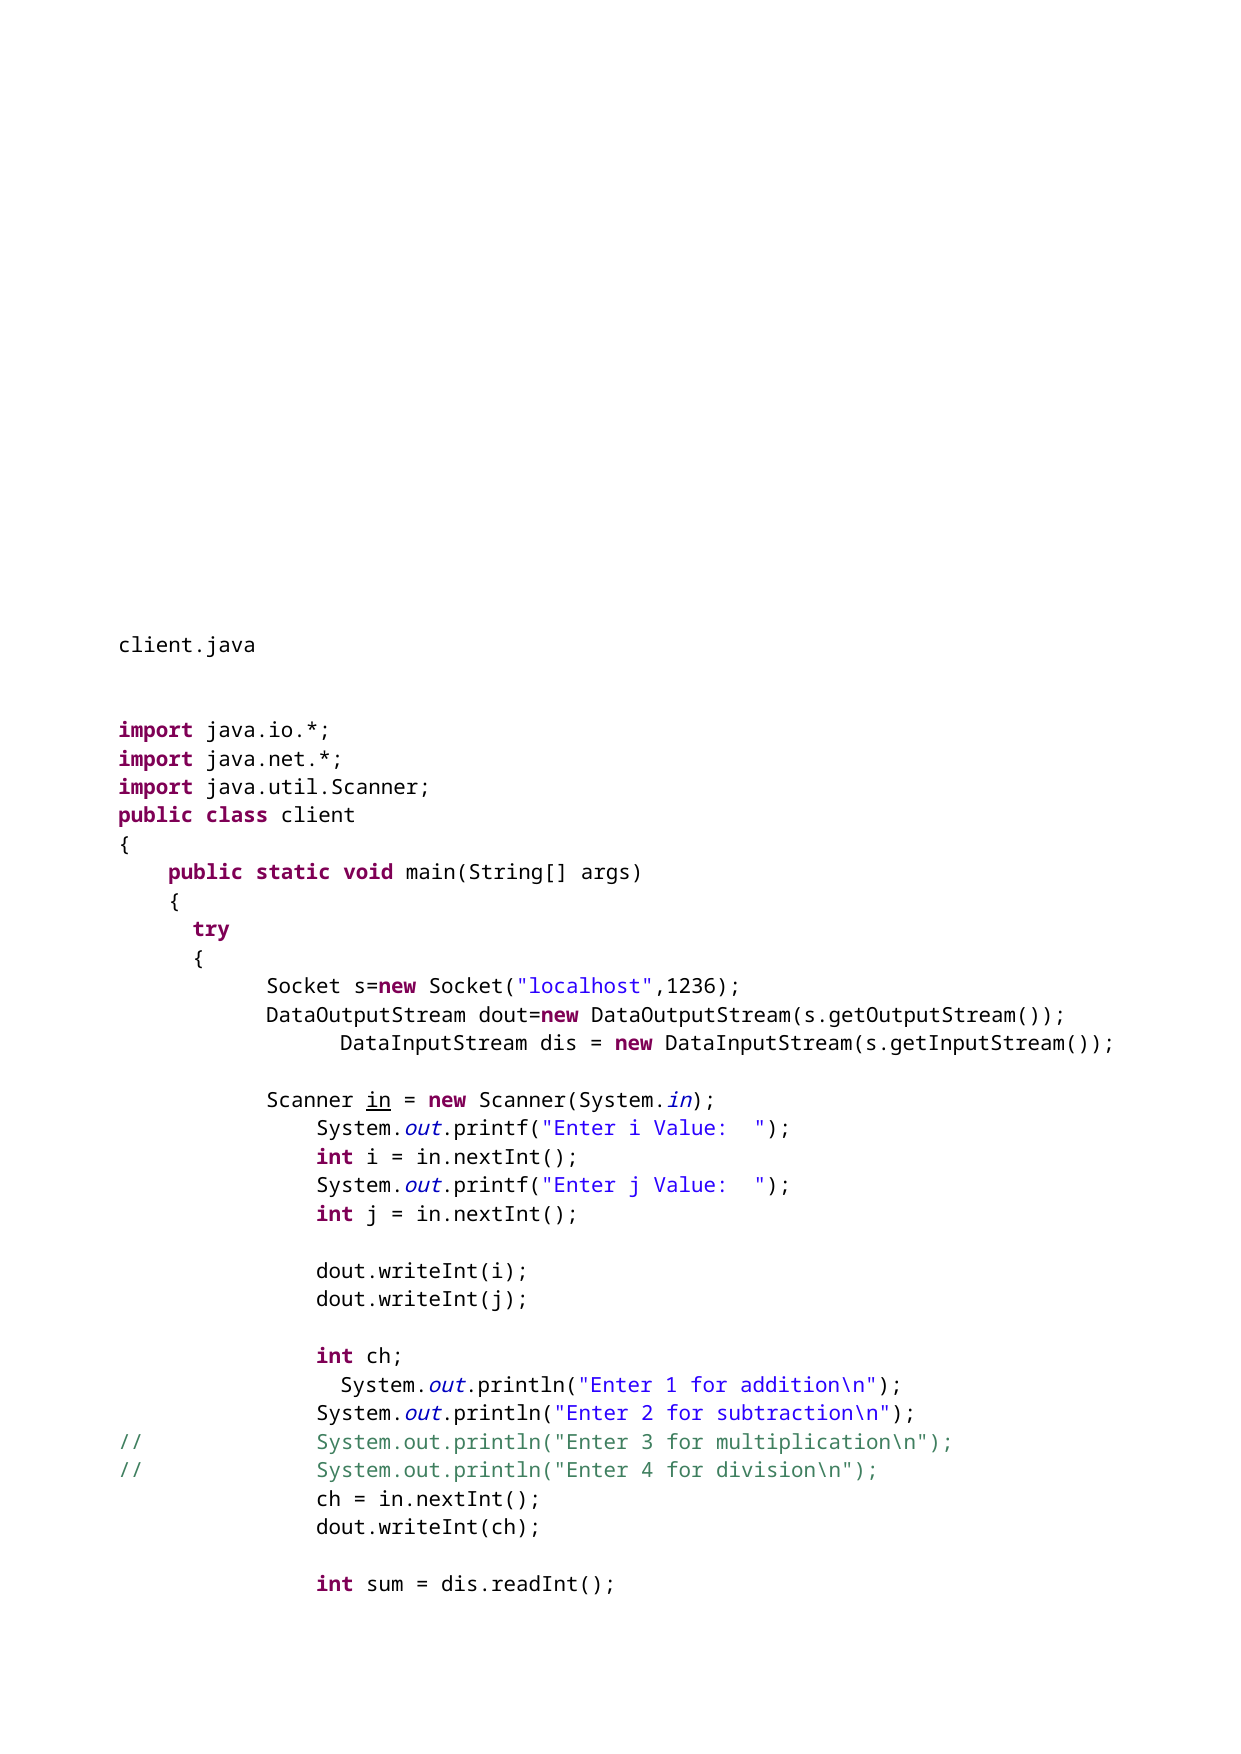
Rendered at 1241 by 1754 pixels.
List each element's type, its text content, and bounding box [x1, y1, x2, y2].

text System.out.printf("Enter i Value: "); [118, 1113, 1122, 1142]
text { [118, 829, 1122, 857]
text try [118, 914, 1122, 943]
text int i = in.nextInt(); [118, 1142, 1122, 1170]
text { [118, 886, 1122, 914]
text dout.writeInt(ch); [118, 1512, 1122, 1541]
text ch = in.nextInt(); [118, 1484, 1122, 1512]
text System.out.println("Enter 2 for subtraction\n"); [118, 1398, 1122, 1427]
text int sum = dis.readInt(); [118, 1569, 1122, 1598]
text DataInputStream dis = new DataInputStream(s.getInputStream()); [118, 1028, 1122, 1057]
text Scanner in = new Scanner(System.in); [118, 1085, 1122, 1113]
text dout.writeInt(i); [118, 1256, 1122, 1284]
text import java.util.Scanner; [118, 772, 1122, 801]
text // System.out.println("Enter 3 for multiplication\n"); [118, 1427, 1122, 1455]
text // System.out.println("Enter 4 for division\n"); [118, 1455, 1122, 1484]
text public static void main(String[] args) [118, 857, 1122, 886]
text import java.net.*; [118, 744, 1122, 772]
text Socket s=new Socket("localhost",1236); [118, 971, 1122, 1000]
text client.java [118, 630, 1122, 658]
text DataOutputStream dout=new DataOutputStream(s.getOutputStream()); [118, 1000, 1122, 1028]
text dout.writeInt(j); [118, 1284, 1122, 1313]
text int j = in.nextInt(); [118, 1199, 1122, 1227]
text public class client [118, 801, 1122, 829]
text int ch; [118, 1342, 1122, 1370]
text System.out.println("Enter 1 for addition\n"); [118, 1370, 1122, 1398]
text import java.io.*; [118, 715, 1122, 744]
text System.out.printf("Enter j Value: "); [118, 1170, 1122, 1199]
text { [118, 943, 1122, 971]
